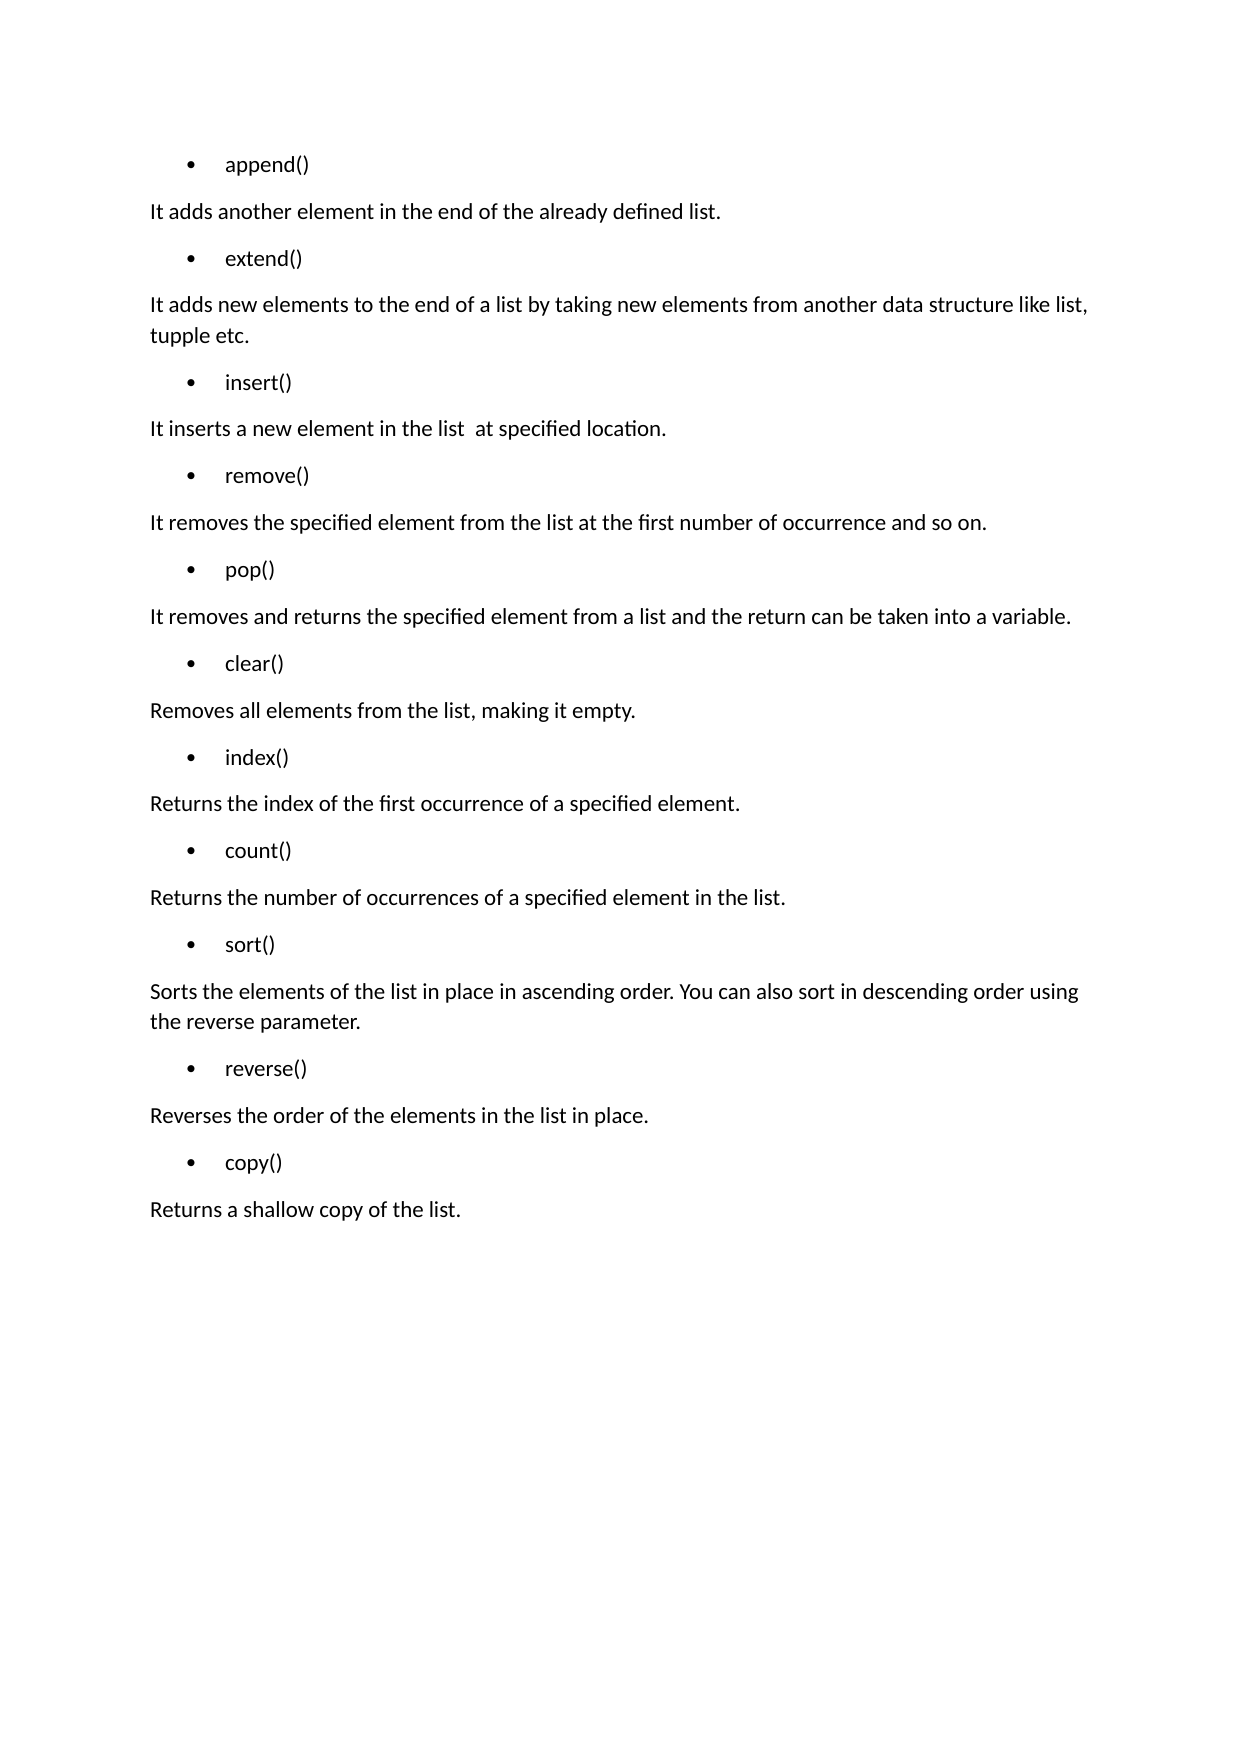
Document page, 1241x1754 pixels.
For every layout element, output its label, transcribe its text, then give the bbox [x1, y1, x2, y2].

list extend() [187, 244, 1090, 272]
list remove() [187, 461, 1090, 489]
text It adds another element in the end of the already defined list. [150, 197, 1090, 225]
list clear() [187, 649, 1090, 677]
text It removes the specified element from the list at the first number of occurrence and so on. [150, 508, 1090, 536]
text Sorts the elements of the list in place in ascending order. You can also sort in descending order using the reverse parameter. [150, 977, 1090, 1035]
list copy() [187, 1148, 1090, 1176]
text Reverses the order of the elements in the list in place. [150, 1101, 1090, 1129]
list count() [187, 836, 1090, 864]
list pop() [187, 555, 1090, 583]
text Returns a shallow copy of the list. [150, 1195, 1090, 1223]
text It removes and returns the specified element from a list and the return can be taken into a variable. [150, 602, 1090, 630]
list index() [187, 743, 1090, 771]
list insert() [187, 368, 1090, 396]
text It adds new elements to the end of a list by taking new elements from another data structure like list, tupple etc. [150, 291, 1090, 349]
text Returns the index of the first occurrence of a specified element. [150, 789, 1090, 818]
list reverse() [187, 1054, 1090, 1082]
list append() [187, 150, 1090, 178]
text Removes all elements from the list, making it empty. [150, 696, 1090, 724]
text It inserts a new element in the list at specified location. [150, 414, 1090, 443]
text Returns the number of occurrences of a specified element in the list. [150, 883, 1090, 911]
list sort() [187, 930, 1090, 958]
